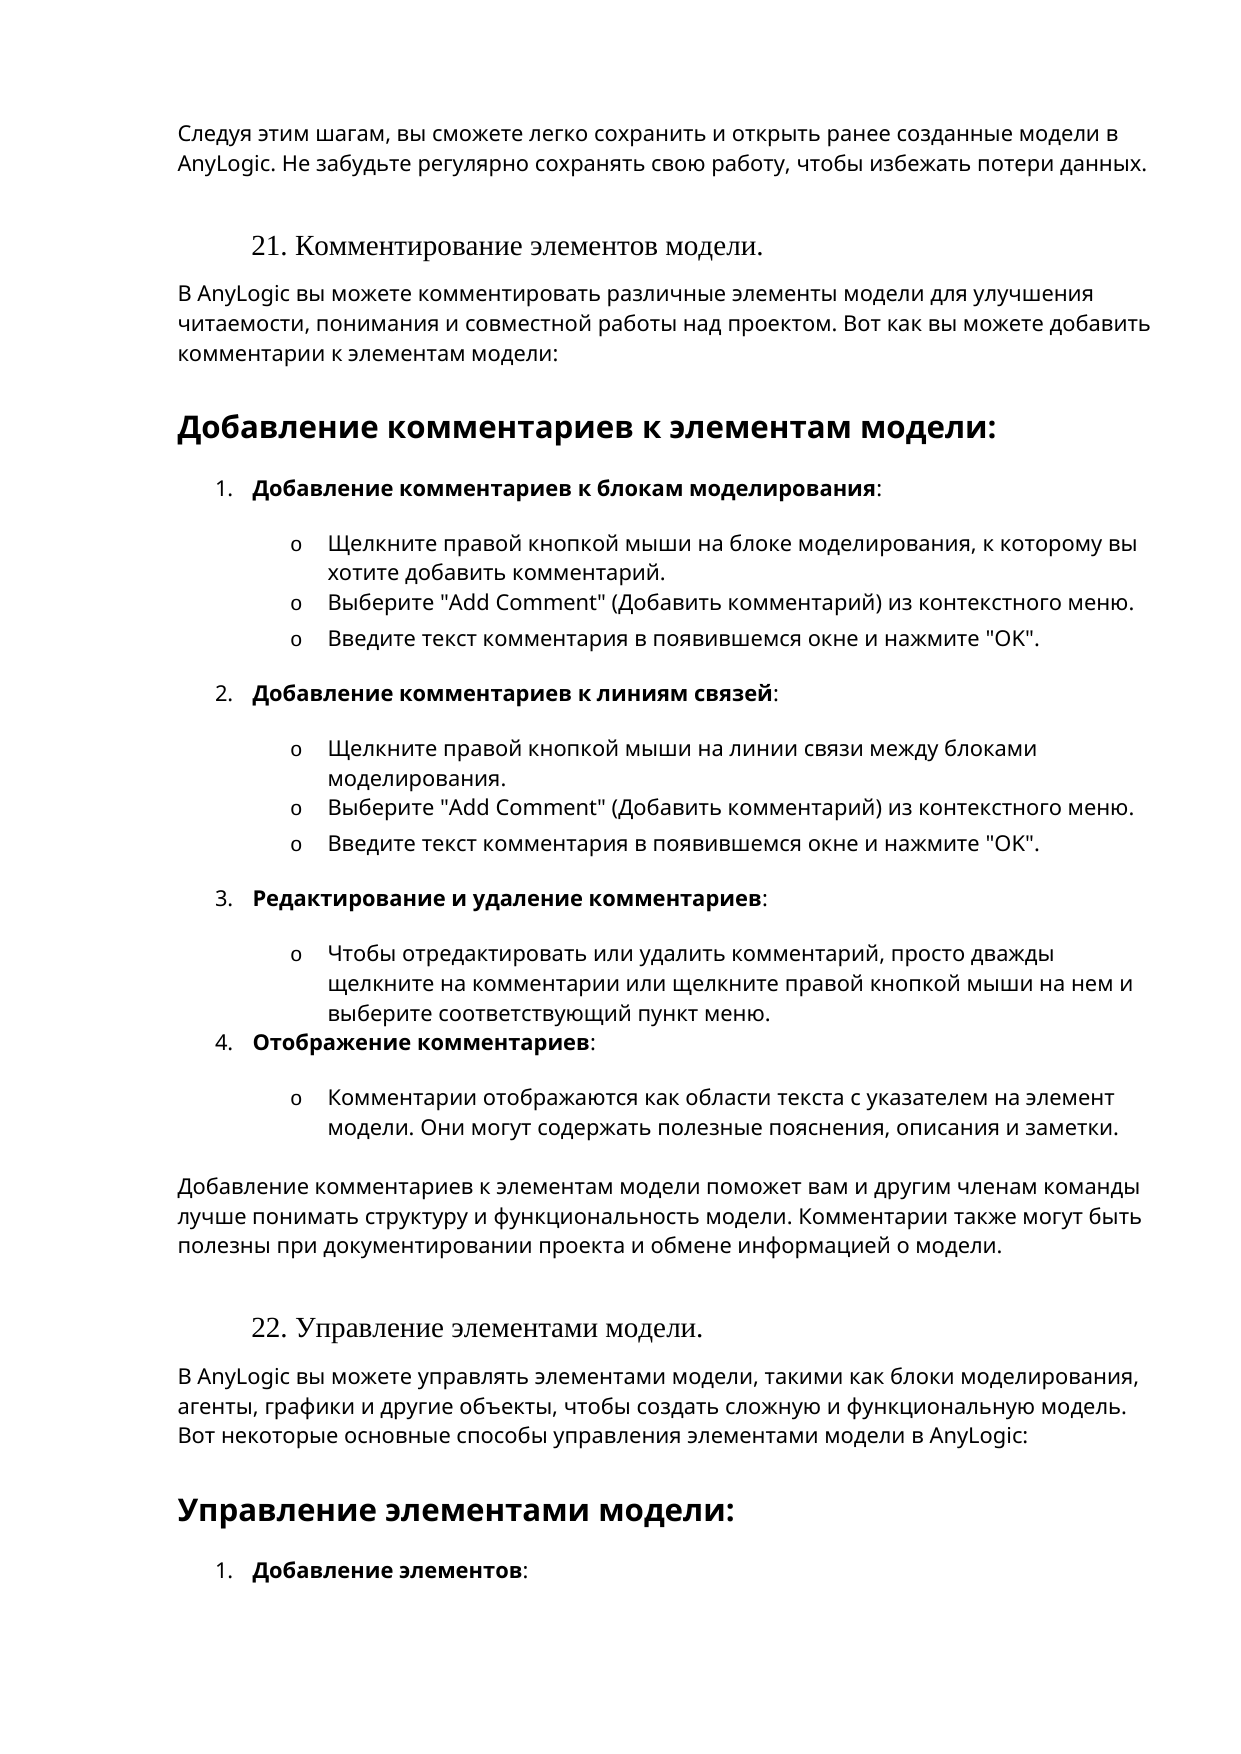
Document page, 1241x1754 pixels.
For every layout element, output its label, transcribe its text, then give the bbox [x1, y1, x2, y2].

list Введите текст комментария в появившемся окне и нажмите "OK". [290, 828, 1152, 858]
list Отображение комментариев: [215, 1027, 1152, 1057]
text В AnyLogic вы можете управлять элементами модели, такими как блоки моделирования, агенты, графики и другие объекты, чтобы создать сложную и функциональную модель. Вот некоторые основные способы управления элементами модели в AnyLogic: [177, 1361, 1152, 1450]
list Добавление комментариев к линиям связей: [215, 678, 1152, 708]
list Добавление элементов: [215, 1555, 1152, 1585]
list Выберите "Add Comment" (Добавить комментарий) из контекстного меню. [290, 792, 1152, 822]
text Добавление комментариев к элементам модели: [177, 405, 1152, 448]
text 22. Управление элементами модели. [177, 1311, 1152, 1344]
list Комментарии отображаются как области текста с указателем на элемент модели. Они могут содержать полезные пояснения, описания и заметки. [290, 1082, 1152, 1142]
text 21. Комментирование элементов модели. [177, 228, 1152, 262]
list Введите текст комментария в появившемся окне и нажмите "OK". [290, 623, 1152, 653]
list Добавление комментариев к блокам моделирования: [215, 473, 1152, 503]
text Следуя этим шагам, вы сможете легко сохранить и открыть ранее созданные модели в AnyLogic. Не забудьте регулярно сохранять свою работу, чтобы избежать потери данных. [177, 118, 1152, 178]
list Щелкните правой кнопкой мыши на блоке моделирования, к которому вы хотите добавить комментарий. [290, 528, 1152, 587]
list Редактирование и удаление комментариев: [215, 883, 1152, 913]
text Добавление комментариев к элементам модели поможет вам и другим членам команды лучше понимать структуру и функциональность модели. Комментарии также могут быть полезны при документировании проекта и обмене информацией о модели. [177, 1171, 1152, 1260]
list Чтобы отредактировать или удалить комментарий, просто дважды щелкните на комментарии или щелкните правой кнопкой мыши на нем и выберите соответствующий пункт меню. [290, 938, 1152, 1027]
text Управление элементами модели: [177, 1488, 1152, 1530]
list Выберите "Add Comment" (Добавить комментарий) из контекстного меню. [290, 587, 1152, 617]
text В AnyLogic вы можете комментировать различные элементы модели для улучшения читаемости, понимания и совместной работы над проектом. Вот как вы можете добавить комментарии к элементам модели: [177, 278, 1152, 368]
list Щелкните правой кнопкой мыши на линии связи между блоками моделирования. [290, 733, 1152, 792]
